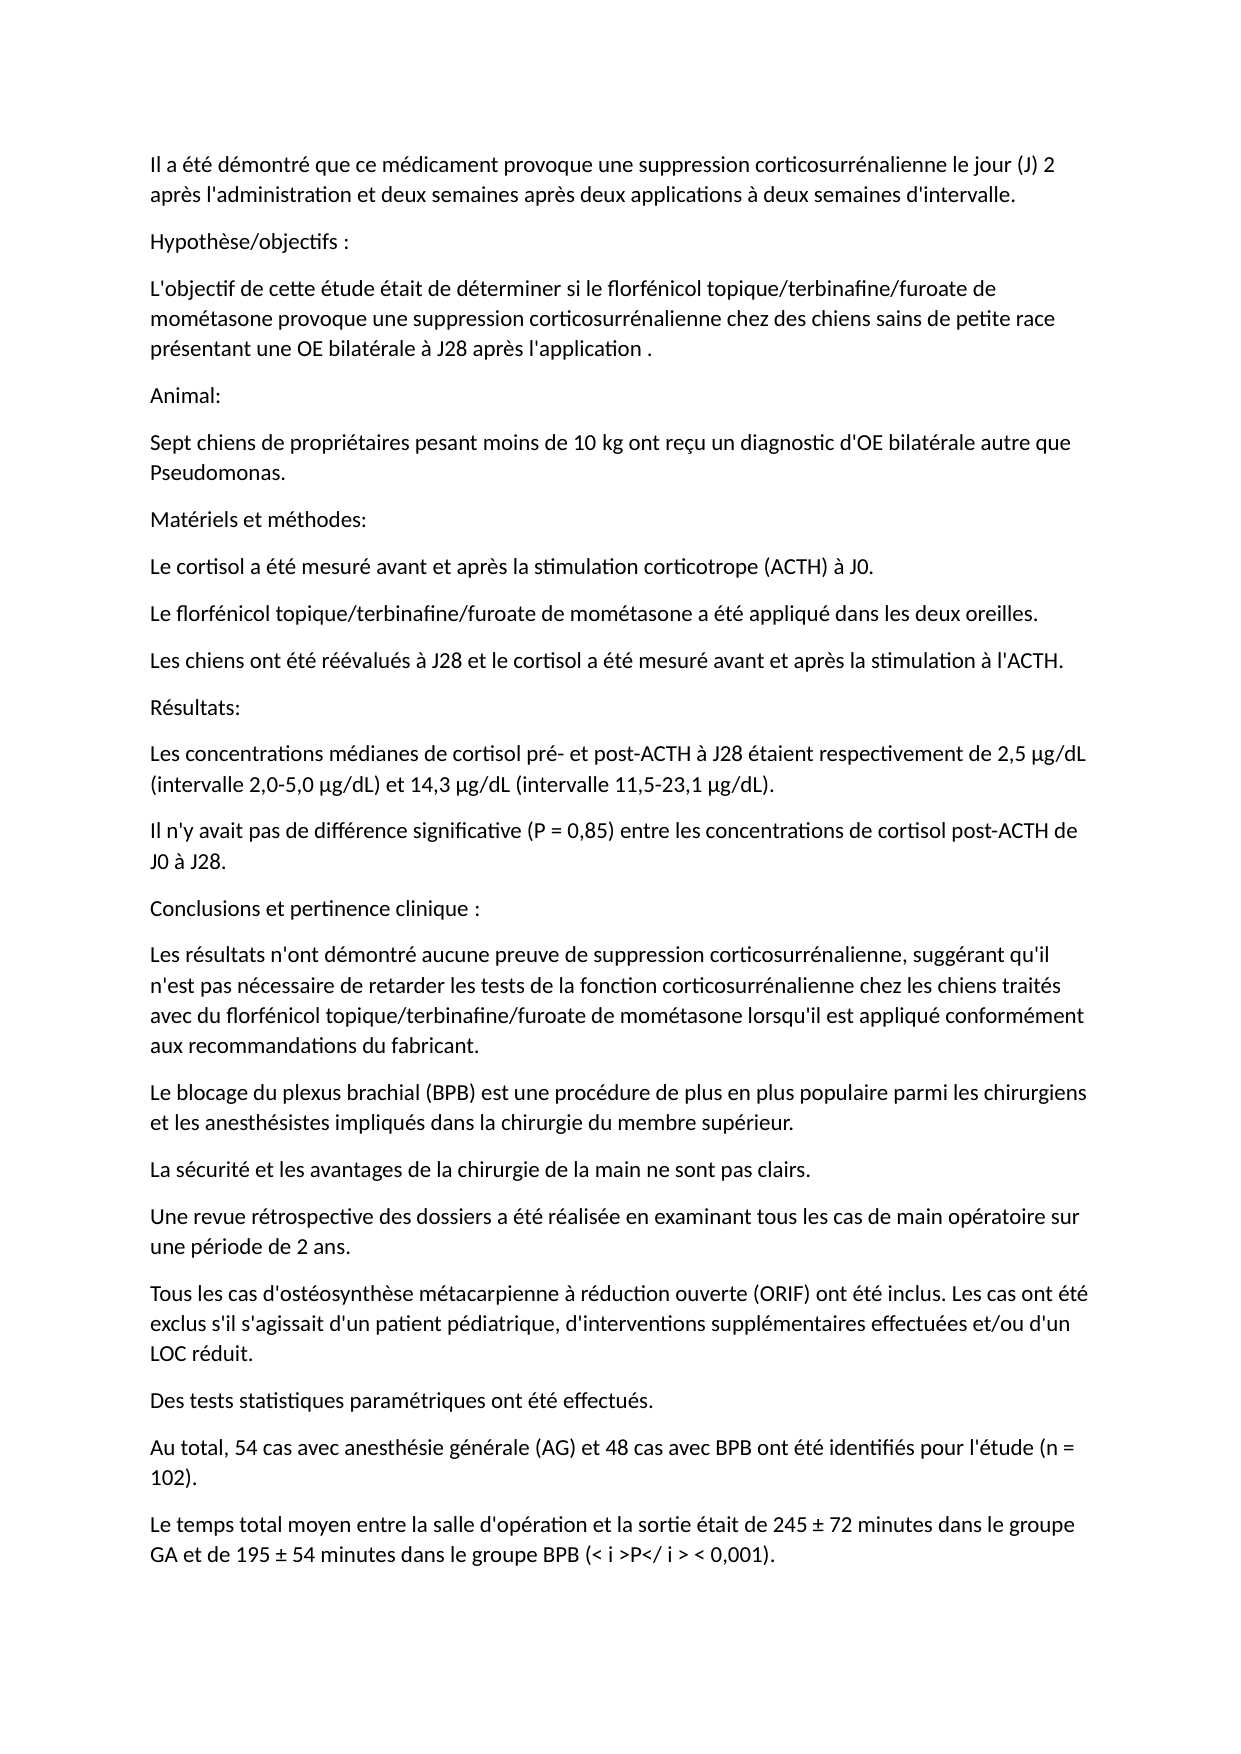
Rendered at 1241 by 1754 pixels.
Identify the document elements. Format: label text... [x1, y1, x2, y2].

text Sept chiens de propriétaires pesant moins de 10 kg ont reçu un diagnostic d'OE bilatérale autre que Pseudomonas. [150, 428, 1090, 486]
text Les résultats n'ont démontré aucune preuve de suppression corticosurrénalienne, suggérant qu'il n'est pas nécessaire de retarder les tests de la fonction corticosurrénalienne chez les chiens traités avec du florfénicol topique/terbinafine/furoate de mométasone lorsqu'il est appliqué conformément aux recommandations du fabricant. [150, 941, 1090, 1059]
text L'objectif de cette étude était de déterminer si le florfénicol topique/terbinafine/furoate de mométasone provoque une suppression corticosurrénalienne chez des chiens sains de petite race présentant une OE bilatérale à J28 après l'application . [150, 274, 1090, 362]
text Les concentrations médianes de cortisol pré- et post-ACTH à J28 étaient respectivement de 2,5 µg/dL (intervalle 2,0-5,0 µg/dL) et 14,3 µg/dL (intervalle 11,5-23,1 µg/dL). [150, 739, 1090, 798]
text Au total, 54 cas avec anesthésie générale (AG) et 48 cas avec BPB ont été identifiés pour l'étude (n = 102). [150, 1433, 1090, 1492]
text Une revue rétrospective des dossiers a été réalisée en examinant tous les cas de main opératoire sur une période de 2 ans. [150, 1202, 1090, 1260]
text Hypothèse/objectifs : [150, 227, 1090, 255]
text Le blocage du plexus brachial (BPB) est une procédure de plus en plus populaire parmi les chirurgiens et les anesthésistes impliqués dans la chirurgie du membre supérieur. [150, 1078, 1090, 1136]
text Le temps total moyen entre la salle d'opération et la sortie était de 245 ± 72 minutes dans le groupe GA et de 195 ± 54 minutes dans le groupe BPB (< i >P</ i > < 0,001). [150, 1510, 1090, 1569]
text Tous les cas d'ostéosynthèse métacarpienne à réduction ouverte (ORIF) ont été inclus. Les cas ont été exclus s'il s'agissait d'un patient pédiatrique, d'interventions supplémentaires effectuées et/ou d'un LOC réduit. [150, 1279, 1090, 1368]
text Les chiens ont été réévalués à J28 et le cortisol a été mesuré avant et après la stimulation à l'ACTH. [150, 646, 1090, 674]
text Conclusions et pertinence clinique : [150, 894, 1090, 922]
text Le florfénicol topique/terbinafine/furoate de mométasone a été appliqué dans les deux oreilles. [150, 599, 1090, 627]
text Matériels et méthodes: [150, 505, 1090, 533]
text Animal: [150, 381, 1090, 409]
text Il n'y avait pas de différence significative (P = 0,85) entre les concentrations de cortisol post-ACTH de J0 à J28. [150, 817, 1090, 875]
text La sécurité et les avantages de la chirurgie de la main ne sont pas clairs. [150, 1155, 1090, 1183]
text Résultats: [150, 693, 1090, 721]
text Le cortisol a été mesuré avant et après la stimulation corticotrope (ACTH) à J0. [150, 552, 1090, 580]
text Des tests statistiques paramétriques ont été effectués. [150, 1386, 1090, 1414]
text Il a été démontré que ce médicament provoque une suppression corticosurrénalienne le jour (J) 2 après l'administration et deux semaines après deux applications à deux semaines d'intervalle. [150, 150, 1090, 208]
